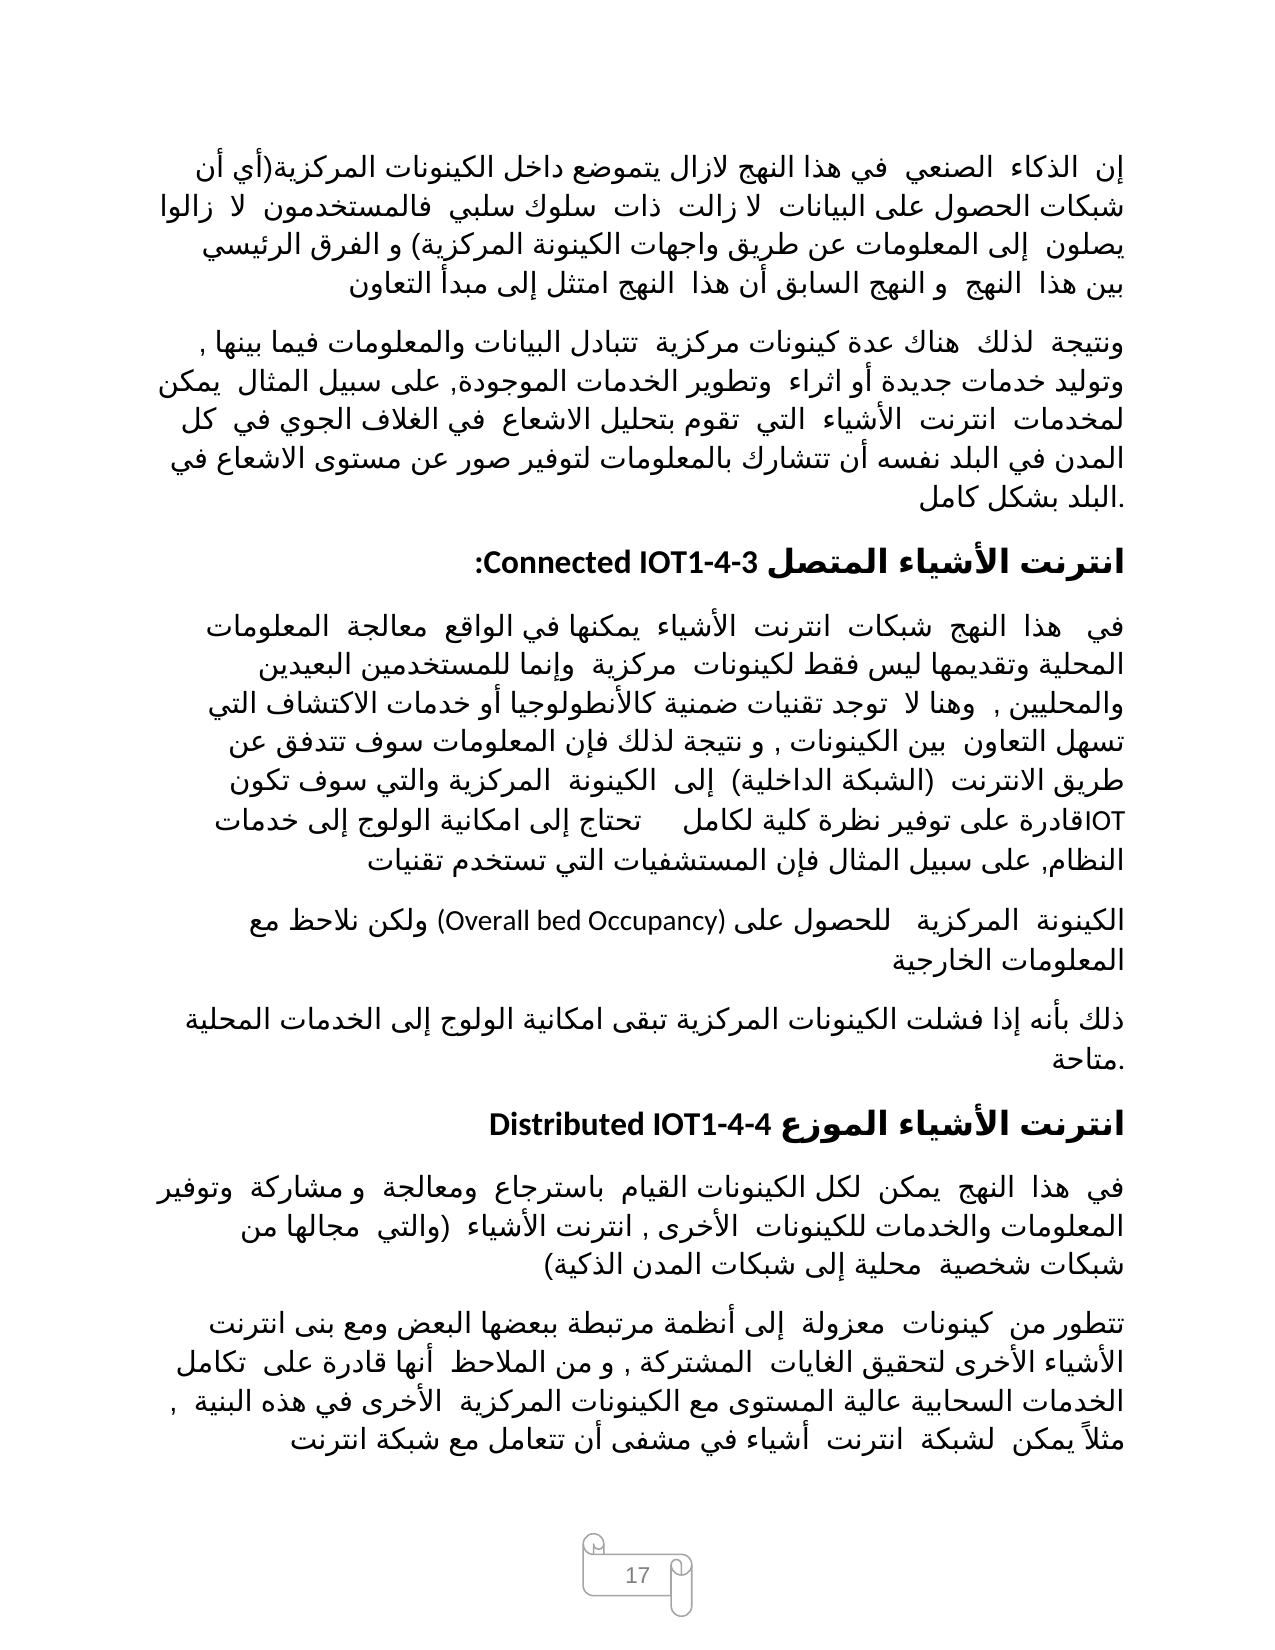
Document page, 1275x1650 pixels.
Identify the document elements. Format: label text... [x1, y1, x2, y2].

text ونتيجة لذلك هناك عدة كينونات مركزية تتبادل البيانات والمعلومات فيما بينها , وتوليد خدمات جديدة أو اثراء وتطوير الخدمات الموجودة, على سبيل المثال يمكن لمخدمات انترنت الأشياء التي تقوم بتحليل الاشعاع في الغلاف الجوي في كل المدن في البلد نفسه أن تتشارك بالمعلومات لتوفير صور عن مستوى الاشعاع في البلد بشكل كامل. [150, 325, 1125, 515]
text في هذا النهج يمكن لكل الكينونات القيام باسترجاع ومعالجة و مشاركة وتوفير المعلومات والخدمات للكينونات الأخرى , انترنت الأشياء (والتي مجالها من شبكات شخصية محلية إلى شبكات المدن الذكية) [150, 1170, 1125, 1281]
text تتطور من كينونات معزولة إلى أنظمة مرتبطة ببعضها البعض ومع بنى انترنت الأشياء الأخرى لتحقيق الغايات المشتركة , و من الملاحظ أنها قادرة على تكامل الخدمات السحابية عالية المستوى مع الكينونات المركزية الأخرى في هذه البنية , مثلاً يمكن لشبكة انترنت أشياء في مشفى أن تتعامل مع شبكة انترنت [150, 1307, 1125, 1456]
text ولكن نلاحظ مع (Overall bed Occupancy) الكينونة المركزية للحصول على المعلومات الخارجية [150, 902, 1125, 976]
text ذلك بأنه إذا فشلت الكينونات المركزية تبقى امكانية الولوج إلى الخدمات المحلية متاحة. [150, 1002, 1125, 1076]
text Distributed IOT1-4-4 انترنت الأشياء الموزع [150, 1102, 1125, 1143]
text في هذا النهج شبكات انترنت الأشياء يمكنها في الواقع معالجة المعلومات المحلية وتقديمها ليس فقط لكينونات مركزية وإنما للمستخدمين البعيدين والمحليين , وهنا لا توجد تقنيات ضمنية كالأنطولوجيا أو خدمات الاكتشاف التي تسهل التعاون بين الكينونات , و نتيجة لذلك فإن المعلومات سوف تتدفق عن طريق الانترنت (الشبكة الداخلية) إلى الكينونة المركزية والتي سوف تكون قادرة على توفير نظرة كلية لكامل تحتاج إلى امكانية الولوج إلى خدماتIOTالنظام, على سبيل المثال فإن المستشفيات التي تستخدم تقنيات [150, 609, 1125, 876]
text إن الذكاء الصنعي في هذا النهج لازال يتموضع داخل الكينونات المركزية(أي أن شبكات الحصول على البيانات لا زالت ذات سلوك سلبي فالمستخدمون لا زالوا يصلون إلى المعلومات عن طريق واجهات الكينونة المركزية) و الفرق الرئيسي بين هذا النهج و النهج السابق أن هذا النهج امتثل إلى مبدأ التعاون [150, 150, 1125, 299]
text :Connected IOT1-4-3 انترنت الأشياء المتصل [150, 541, 1125, 582]
